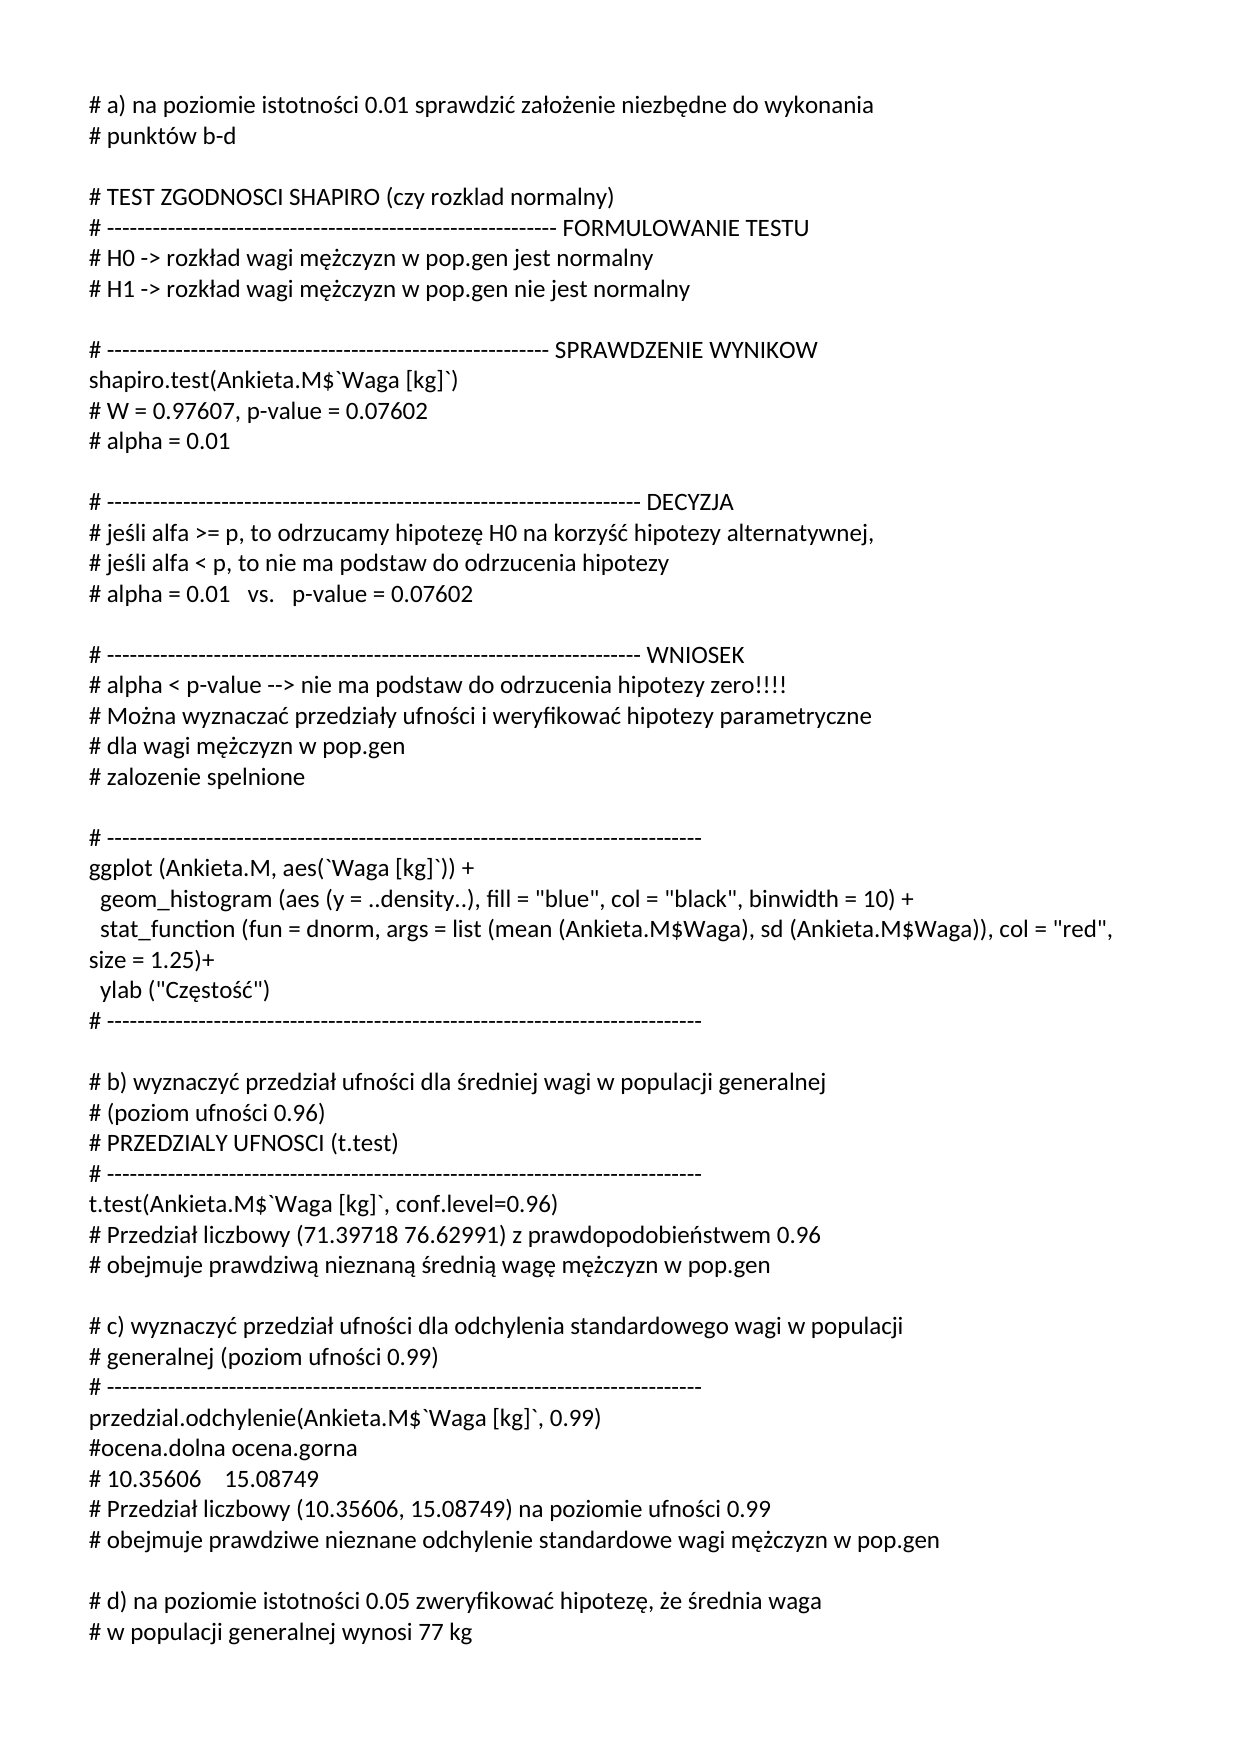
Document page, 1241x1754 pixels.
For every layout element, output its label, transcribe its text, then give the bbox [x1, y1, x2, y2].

text t.test(Ankieta.M$`Waga [kg]`, conf.level=0.96) [88, 1188, 1152, 1219]
text # Można wyznaczać przedziały ufności i weryfikować hipotezy parametryczne [88, 700, 1152, 731]
text #ocena.dolna ocena.gorna [88, 1432, 1152, 1463]
text # Przedział liczbowy (71.39718 76.62991) z prawdopodobieństwem 0.96 [88, 1219, 1152, 1249]
text # H0 -> rozkład wagi mężczyzn w pop.gen jest normalny [88, 242, 1152, 273]
text # 10.35606 15.08749 [88, 1463, 1152, 1493]
text # w populacji generalnej wynosi 77 kg [88, 1616, 1152, 1646]
text # PRZEDZIALY UFNOSCI (t.test) [88, 1127, 1152, 1158]
text # punktów b-d [88, 120, 1152, 151]
text # ----------------------------------------------------------- FORMULOWANIE TESTU [88, 212, 1152, 242]
text stat_function (fun = dnorm, args = list (mean (Ankieta.M$Waga), sd (Ankieta.M$Waga)), col = "red", size = 1.25)+ [88, 914, 1152, 975]
text # generalnej (poziom ufności 0.99) [88, 1341, 1152, 1371]
text # ------------------------------------------------------------------------------ [88, 1158, 1152, 1188]
text # obejmuje prawdziwe nieznane odchylenie standardowe wagi mężczyzn w pop.gen [88, 1524, 1152, 1554]
text # dla wagi mężczyzn w pop.gen [88, 731, 1152, 761]
text ylab ("Częstość") [88, 975, 1152, 1005]
text # zalozenie spelnione [88, 761, 1152, 792]
text # d) na poziomie istotności 0.05 zweryfikować hipotezę, że średnia waga [88, 1585, 1152, 1616]
text # c) wyznaczyć przedział ufności dla odchylenia standardowego wagi w populacji [88, 1310, 1152, 1341]
text # alpha = 0.01 [88, 425, 1152, 456]
text # ---------------------------------------------------------------------- DECYZJA [88, 486, 1152, 517]
text przedzial.odchylenie(Ankieta.M$`Waga [kg]`, 0.99) [88, 1402, 1152, 1432]
text # ------------------------------------------------------------------------------ [88, 1005, 1152, 1036]
text # ------------------------------------------------------------------------------ [88, 1371, 1152, 1402]
text # a) na poziomie istotności 0.01 sprawdzić założenie niezbędne do wykonania [88, 89, 1152, 120]
text # H1 -> rozkład wagi mężczyzn w pop.gen nie jest normalny [88, 273, 1152, 303]
text # ------------------------------------------------------------------------------ [88, 822, 1152, 853]
text geom_histogram (aes (y = ..density..), fill = "blue", col = "black", binwidth = 10) + [88, 883, 1152, 914]
text # b) wyznaczyć przedział ufności dla średniej wagi w populacji generalnej [88, 1066, 1152, 1097]
text ggplot (Ankieta.M, aes(`Waga [kg]`)) + [88, 853, 1152, 883]
text # ---------------------------------------------------------------------- WNIOSEK [88, 639, 1152, 669]
text shapiro.test(Ankieta.M$`Waga [kg]`) [88, 364, 1152, 395]
text # jeśli alfa < p, to nie ma podstaw do odrzucenia hipotezy [88, 547, 1152, 578]
text # alpha = 0.01 vs. p-value = 0.07602 [88, 578, 1152, 608]
text # W = 0.97607, p-value = 0.07602 [88, 395, 1152, 425]
text # jeśli alfa >= p, to odrzucamy hipotezę H0 na korzyść hipotezy alternatywnej, [88, 517, 1152, 547]
text # Przedział liczbowy (10.35606, 15.08749) na poziomie ufności 0.99 [88, 1493, 1152, 1524]
text # ---------------------------------------------------------- SPRAWDZENIE WYNIKOW [88, 334, 1152, 364]
text # alpha < p-value --> nie ma podstaw do odrzucenia hipotezy zero!!!! [88, 669, 1152, 700]
text # (poziom ufności 0.96) [88, 1097, 1152, 1127]
text # TEST ZGODNOSCI SHAPIRO (czy rozklad normalny) [88, 181, 1152, 212]
text # obejmuje prawdziwą nieznaną średnią wagę mężczyzn w pop.gen [88, 1249, 1152, 1280]
